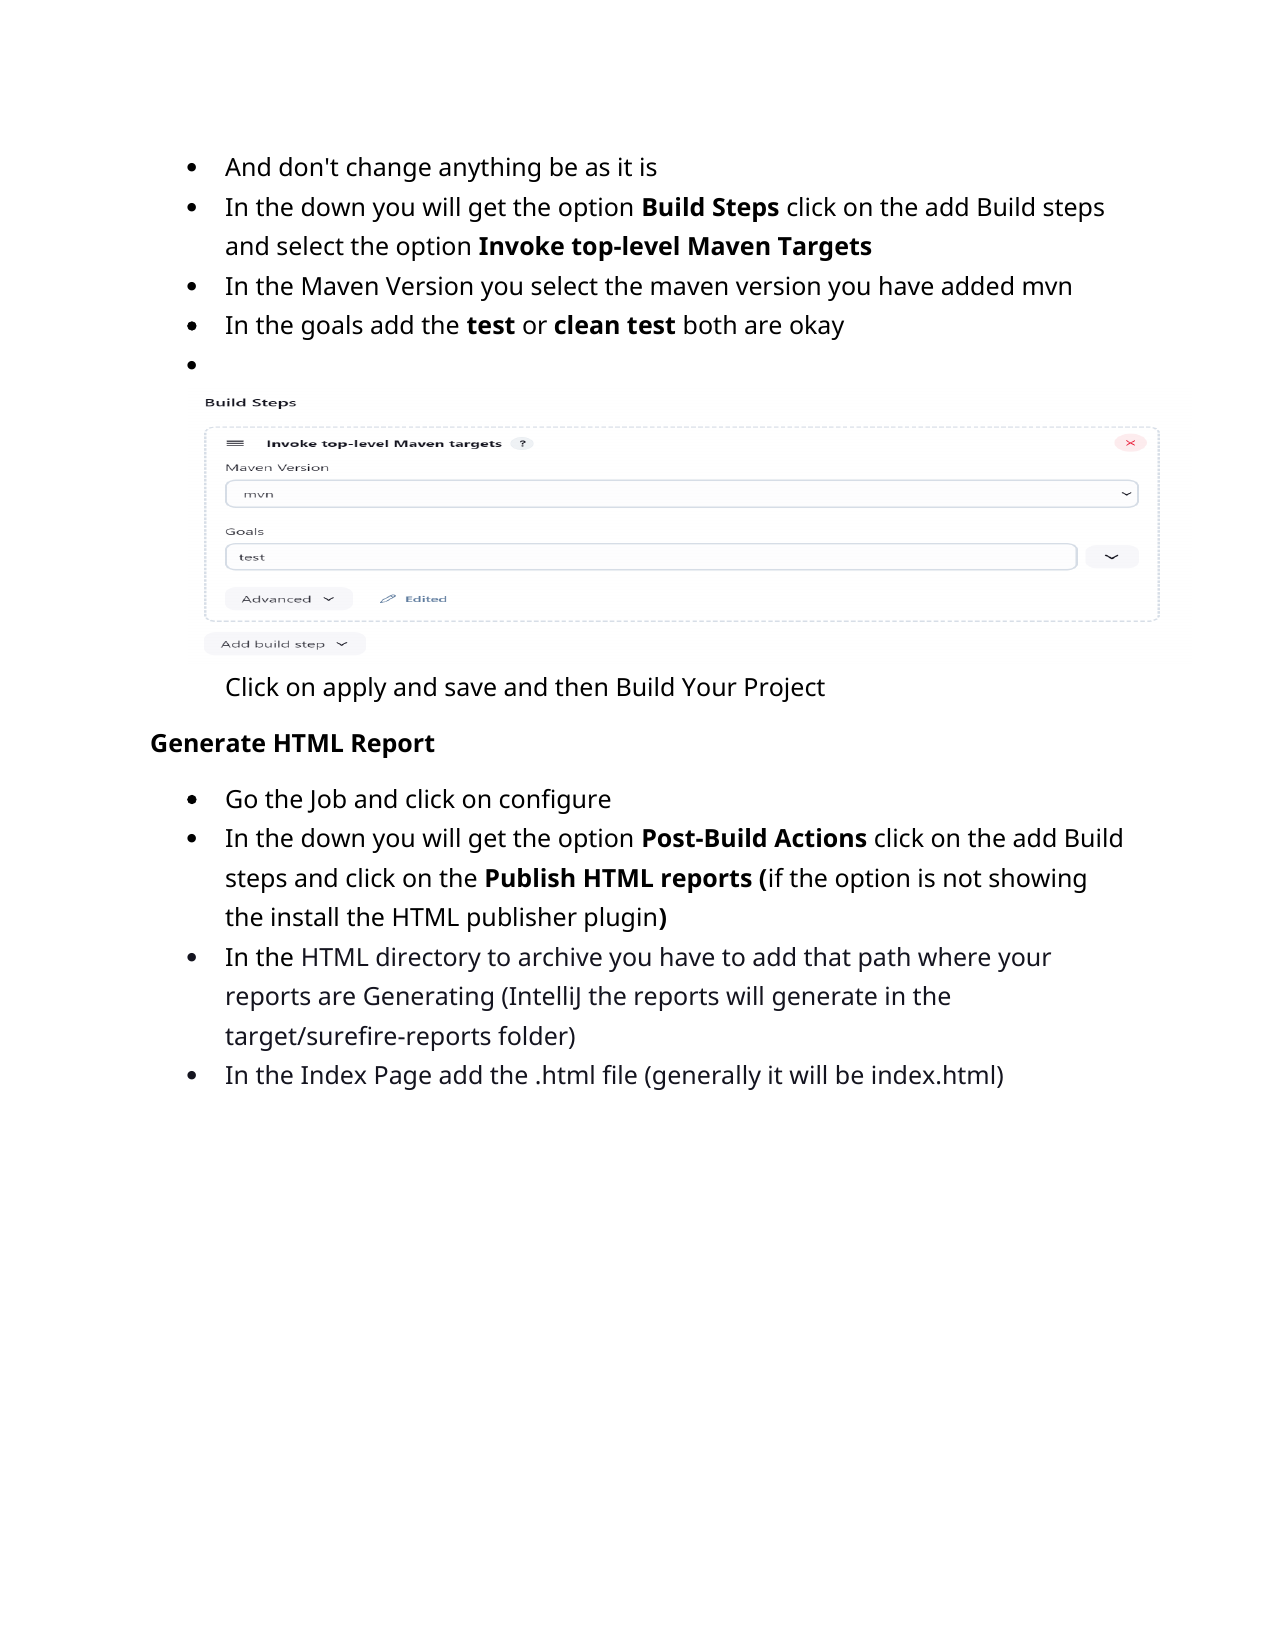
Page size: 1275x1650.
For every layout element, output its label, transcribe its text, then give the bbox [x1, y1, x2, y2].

list Go the Job and click on configure [187, 781, 1125, 816]
list In the goals add the test or clean test both are okay [187, 308, 1125, 342]
list Click on apply and save and then Build Your Project [187, 664, 1125, 703]
list In the down you will get the option Post-Build Actions click on the add Build steps and click on the Publish HTML reports (if the option is not showing the install the HTML publisher plugin) [187, 821, 1125, 934]
list Click on apply and save and then Build Your Project [187, 347, 1125, 386]
list And don't change anything be as it is [187, 150, 1125, 184]
list In the HTML directory to archive you have to add that path where your reports are Generating (IntelliJ the reports will generate in the target/surefire-reports folder) [187, 939, 1125, 1052]
text Generate HTML Report [150, 725, 1125, 759]
picture [187, 386, 1193, 664]
list In the down you will get the option Build Steps click on the add Build steps and select the option Invoke top-level Maven Targets [187, 189, 1125, 263]
list In the Index Page add the .html file (generally it will be index.html) [187, 1058, 1125, 1092]
list In the Maven Version you select the maven version you have added mvn [187, 268, 1125, 302]
